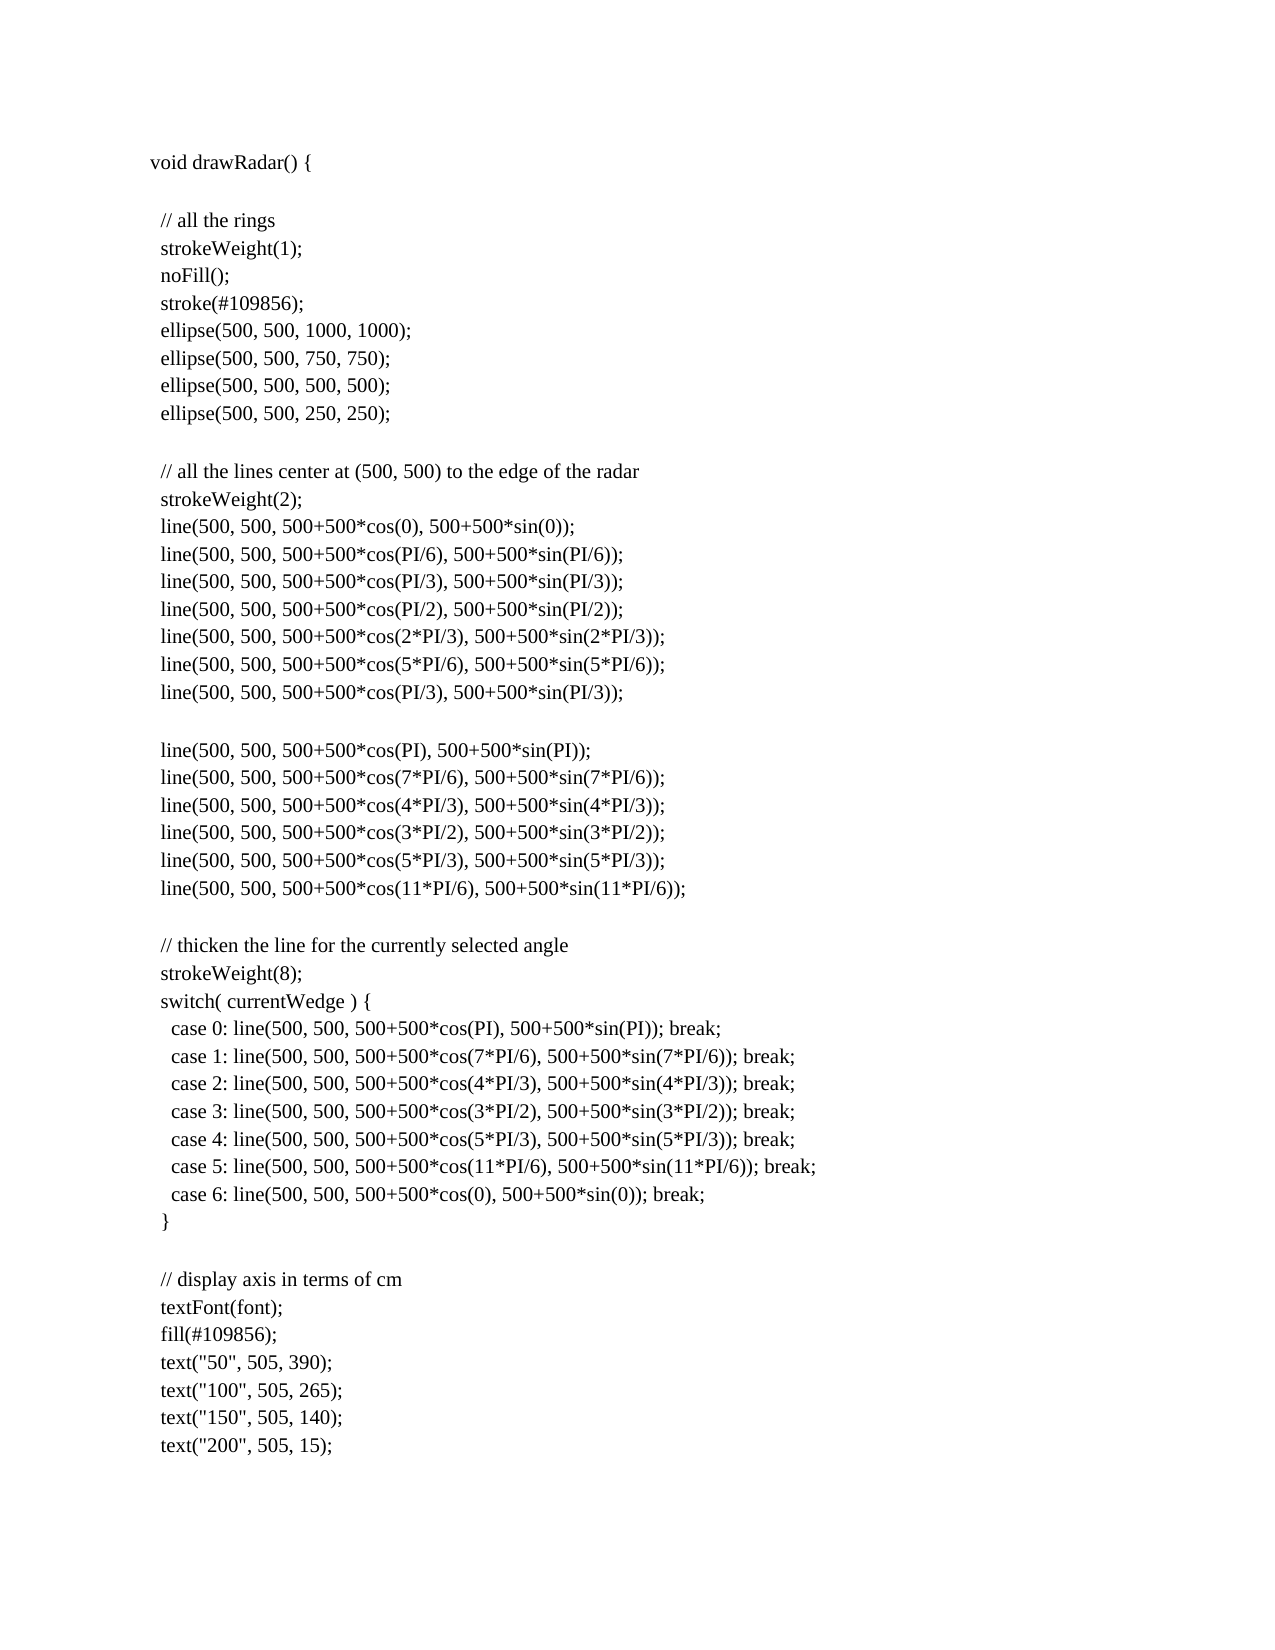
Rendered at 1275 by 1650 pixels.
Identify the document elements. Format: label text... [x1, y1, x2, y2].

text line(500, 500, 500+500*cos(3*PI/2), 500+500*sin(3*PI/2)); [150, 820, 1125, 844]
text ellipse(500, 500, 500, 500); [150, 373, 1125, 397]
text line(500, 500, 500+500*cos(2*PI/3), 500+500*sin(2*PI/3)); [150, 624, 1125, 648]
text case 6: line(500, 500, 500+500*cos(0), 500+500*sin(0)); break; [150, 1182, 1125, 1206]
text text("200", 505, 15); [150, 1433, 1125, 1457]
text text("50", 505, 390); [150, 1350, 1125, 1374]
text line(500, 500, 500+500*cos(PI/6), 500+500*sin(PI/6)); [150, 542, 1125, 566]
text line(500, 500, 500+500*cos(0), 500+500*sin(0)); [150, 514, 1125, 538]
text line(500, 500, 500+500*cos(PI/3), 500+500*sin(PI/3)); [150, 569, 1125, 593]
text line(500, 500, 500+500*cos(5*PI/3), 500+500*sin(5*PI/3)); [150, 848, 1125, 872]
text stroke(#109856); [150, 291, 1125, 315]
text line(500, 500, 500+500*cos(PI), 500+500*sin(PI)); [150, 737, 1125, 762]
text text("150", 505, 140); [150, 1405, 1125, 1429]
text strokeWeight(1); [150, 235, 1125, 259]
text case 2: line(500, 500, 500+500*cos(4*PI/3), 500+500*sin(4*PI/3)); break; [150, 1071, 1125, 1095]
text line(500, 500, 500+500*cos(11*PI/6), 500+500*sin(11*PI/6)); [150, 876, 1125, 899]
text strokeWeight(2); [150, 486, 1125, 511]
text switch( currentWedge ) { [150, 988, 1125, 1013]
text case 1: line(500, 500, 500+500*cos(7*PI/6), 500+500*sin(7*PI/6)); break; [150, 1044, 1125, 1068]
text void drawRadar() { [150, 150, 1125, 174]
text // all the rings [150, 208, 1125, 232]
text line(500, 500, 500+500*cos(PI/3), 500+500*sin(PI/3)); [150, 680, 1125, 704]
text line(500, 500, 500+500*cos(PI/2), 500+500*sin(PI/2)); [150, 597, 1125, 621]
text textFont(font); [150, 1295, 1125, 1319]
text case 5: line(500, 500, 500+500*cos(11*PI/6), 500+500*sin(11*PI/6)); break; [150, 1154, 1125, 1178]
text // all the lines center at (500, 500) to the edge of the radar [150, 459, 1125, 483]
text strokeWeight(8); [150, 961, 1125, 985]
text line(500, 500, 500+500*cos(4*PI/3), 500+500*sin(4*PI/3)); [150, 793, 1125, 817]
text text("100", 505, 265); [150, 1378, 1125, 1402]
text line(500, 500, 500+500*cos(5*PI/6), 500+500*sin(5*PI/6)); [150, 652, 1125, 676]
text ellipse(500, 500, 1000, 1000); [150, 318, 1125, 342]
text case 4: line(500, 500, 500+500*cos(5*PI/3), 500+500*sin(5*PI/3)); break; [150, 1127, 1125, 1151]
text } [150, 1209, 1125, 1233]
text ellipse(500, 500, 750, 750); [150, 346, 1125, 370]
text // display axis in terms of cm [150, 1267, 1125, 1291]
text case 0: line(500, 500, 500+500*cos(PI), 500+500*sin(PI)); break; [150, 1016, 1125, 1040]
text fill(#109856); [150, 1322, 1125, 1346]
text line(500, 500, 500+500*cos(7*PI/6), 500+500*sin(7*PI/6)); [150, 765, 1125, 789]
text // thicken the line for the currently selected angle [150, 933, 1125, 957]
text noFill(); [150, 263, 1125, 287]
text case 3: line(500, 500, 500+500*cos(3*PI/2), 500+500*sin(3*PI/2)); break; [150, 1099, 1125, 1123]
text ellipse(500, 500, 250, 250); [150, 401, 1125, 425]
